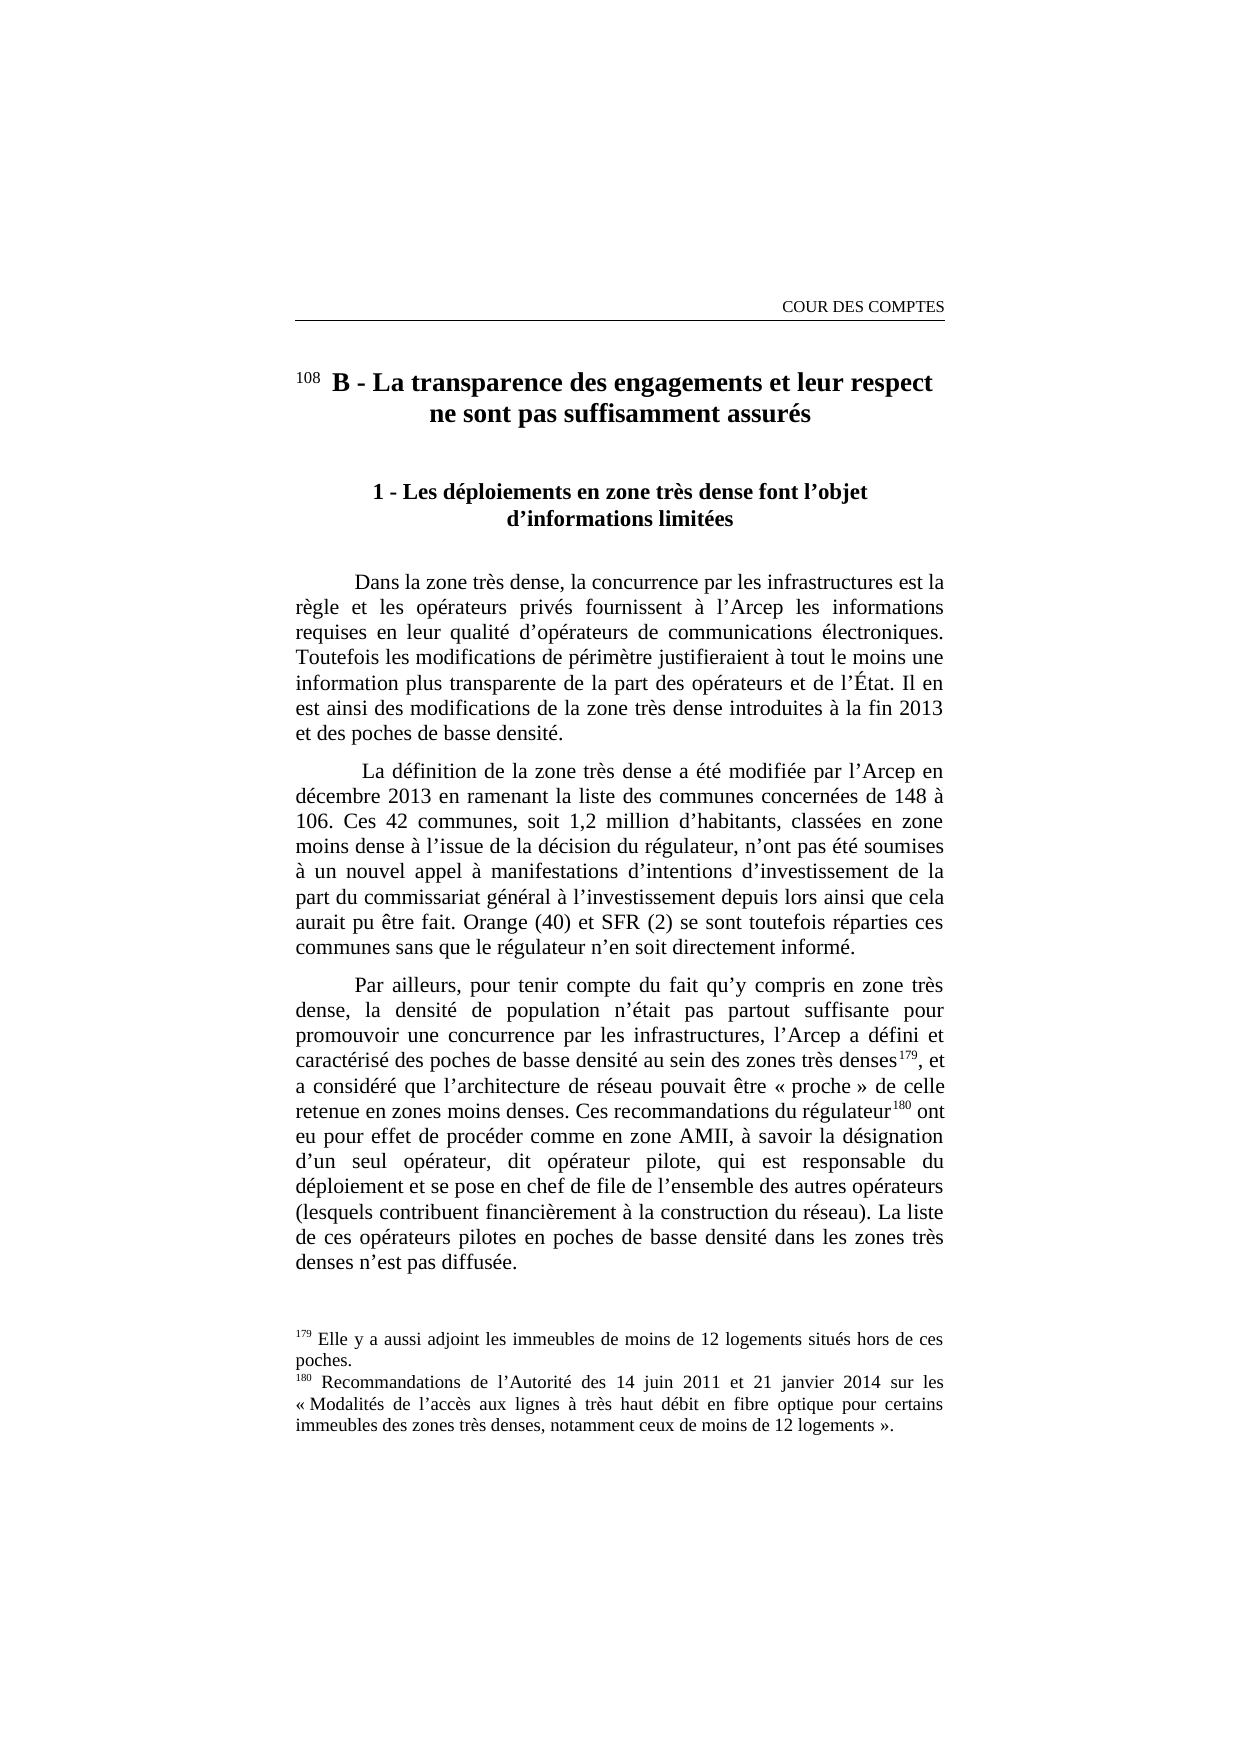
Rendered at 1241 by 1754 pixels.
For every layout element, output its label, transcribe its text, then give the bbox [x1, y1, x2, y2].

subtitle Les déploiements en zone très dense font l’objet d’informations limitées [295, 478, 945, 531]
text Dans la zone très dense, la concurrence par les infrastructures est la règle et les opérateurs privés fournissent à l’Arcep les informations requises en leur qualité d’opérateurs de communications électroniques. Toutefois les modifications de périmètre justifieraient à tout le moins une information plus transparente de la part des opérateurs et de l’État. Il en est ainsi des modifications de la zone très dense introduites à la fin 2013 et des poches de basse densité. [295, 569, 945, 745]
subtitle La transparence des engagements et leur respect ne sont pas suffisamment assurés [295, 366, 945, 428]
text Par ailleurs, pour tenir compte du fait qu’y compris en zone très dense, la densité de population n’était pas partout suffisante pour promouvoir une concurrence par les infrastructures, l’Arcep a défini et caractérisé des poches de basse densité au sein des zones très denses, et a considéré que l’architecture de réseau pouvait être « proche » de celle retenue en zones moins denses. Ces recommandations du régulateur ont eu pour effet de procéder comme en zone AMII, à savoir la désignation d’un seul opérateur, dit opérateur pilote, qui est responsable du déploiement et se pose en chef de file de l’ensemble des autres opérateurs (lesquels contribuent financièrement à la construction du réseau). La liste de ces opérateurs pilotes en poches de basse densité dans les zones très denses n’est pas diffusée. [295, 972, 945, 1274]
text La définition de la zone très dense a été modifiée par l’Arcep en décembre 2013 en ramenant la liste des communes concernées de 148 à 106. Ces 42 communes, soit 1,2 million d’habitants, classées en zone moins dense à l’issue de la décision du régulateur, n’ont pas été soumises à un nouvel appel à manifestations d’intentions d’investissement de la part du commissariat général à l’investissement depuis lors ainsi que cela aurait pu être fait. Orange (40) et SFR (2) se sont toutefois réparties ces communes sans que le régulateur n’en soit directement informé. [295, 758, 945, 959]
